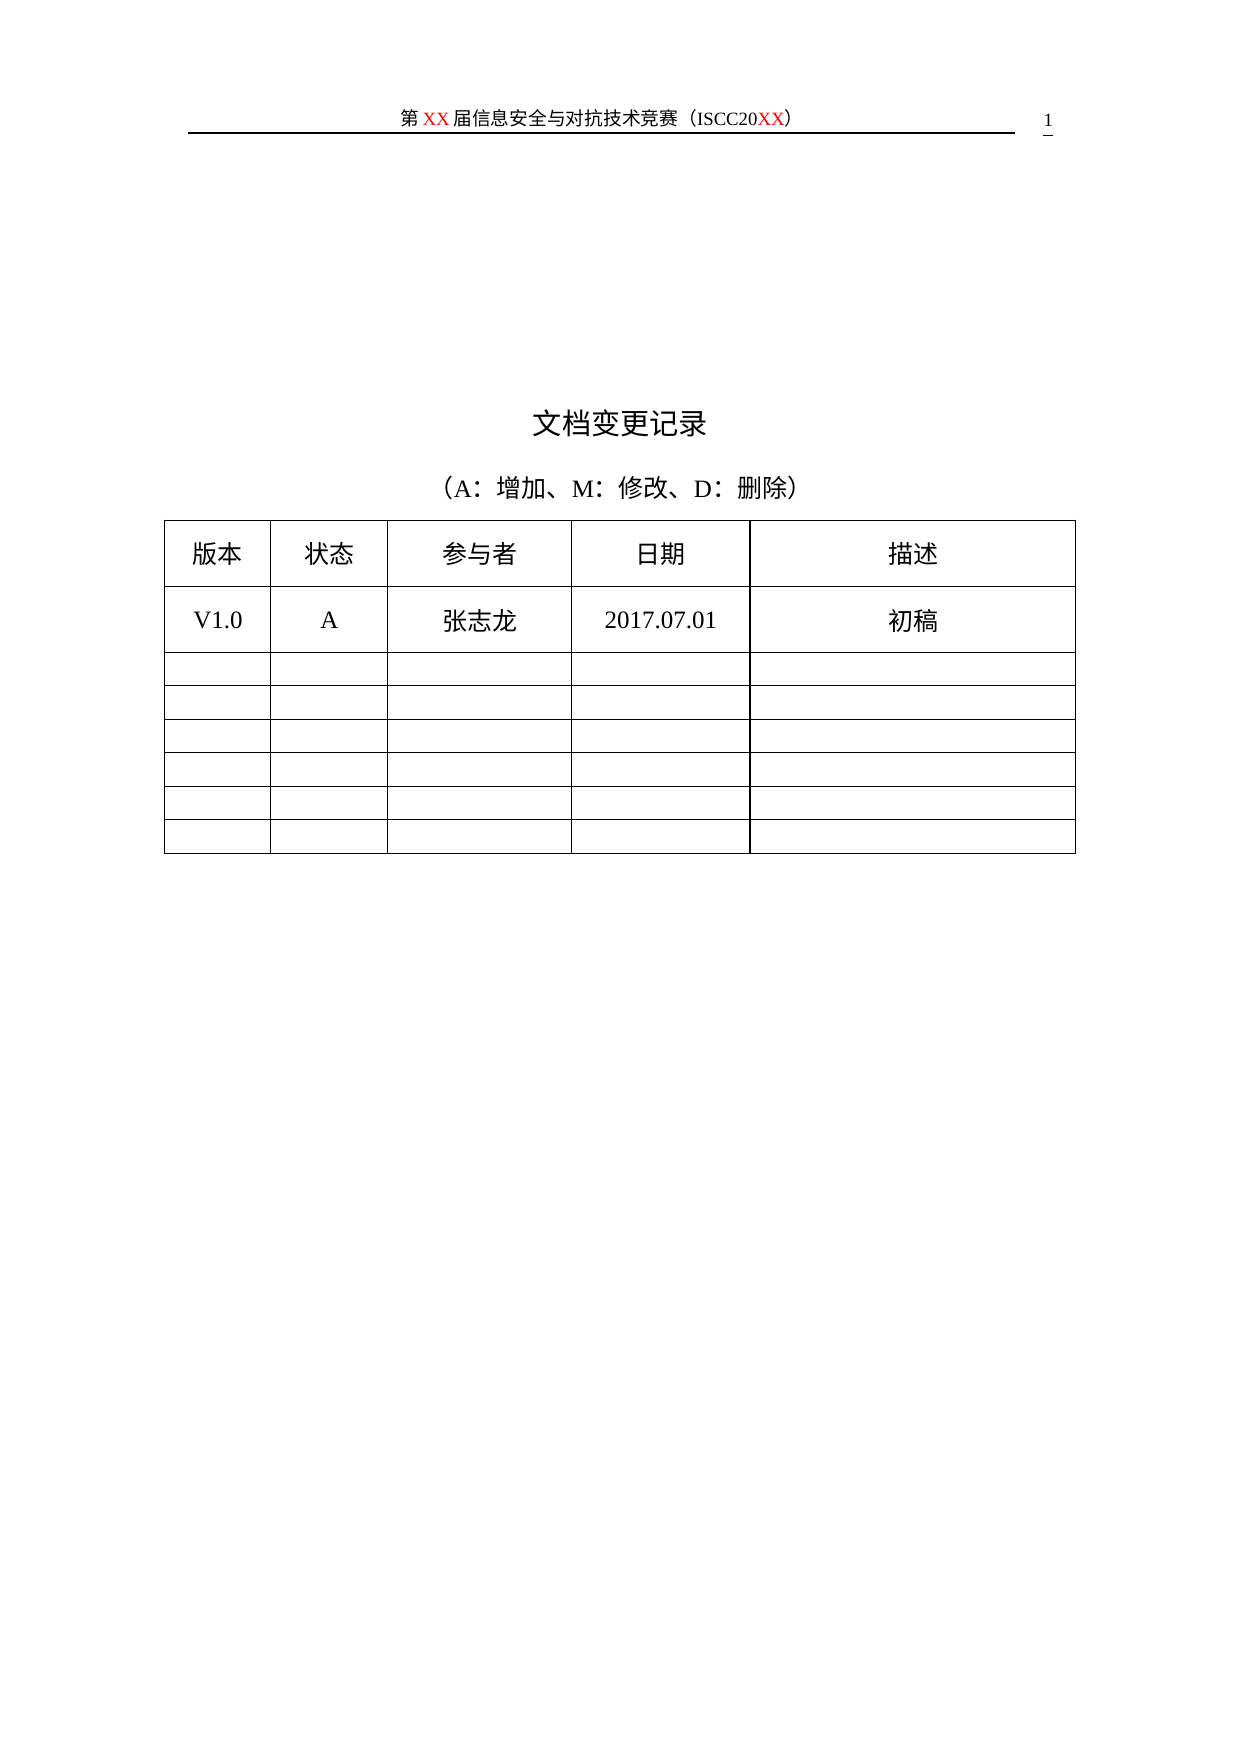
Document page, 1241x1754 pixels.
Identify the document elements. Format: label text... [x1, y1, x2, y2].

table_cell 2017.07.01 [572, 587, 749, 652]
table_cell [751, 820, 1075, 853]
table_header 状态 [271, 521, 387, 586]
table_cell [751, 753, 1075, 786]
table_cell 张志龙 [388, 587, 571, 652]
table_cell [388, 820, 571, 853]
table_header 版本 [165, 521, 270, 586]
table_cell [572, 653, 749, 685]
text 文档变更记录 [187, 389, 1053, 454]
table_cell [165, 720, 270, 752]
table_cell [271, 653, 387, 685]
table_cell [388, 686, 571, 719]
table_cell [165, 686, 270, 719]
table_cell [165, 753, 270, 786]
table_cell [572, 720, 749, 752]
table_cell [165, 820, 270, 853]
table_cell [388, 787, 571, 819]
table_cell [165, 653, 270, 685]
table_header 描述 [751, 521, 1075, 586]
table_header 参与者 [388, 521, 571, 586]
table_cell [271, 820, 387, 853]
table_cell [388, 720, 571, 752]
text （A：增加、M：修改、D：删除） [187, 454, 1053, 519]
table_cell V1.0 [165, 587, 270, 652]
table_cell [271, 686, 387, 719]
table_cell [751, 787, 1075, 819]
table_cell [572, 686, 749, 719]
table_cell A [271, 587, 387, 652]
table_cell [572, 787, 749, 819]
table_cell [751, 720, 1075, 752]
table_cell [388, 653, 571, 685]
table_cell 初稿 [751, 587, 1075, 652]
table_cell [271, 753, 387, 786]
table_cell [751, 686, 1075, 719]
table_cell [388, 753, 571, 786]
table_cell [271, 787, 387, 819]
table_header 日期 [572, 521, 749, 586]
table_cell [572, 820, 749, 853]
table_cell [572, 753, 749, 786]
table_cell [751, 653, 1075, 685]
table_cell [271, 720, 387, 752]
table_cell [165, 787, 270, 819]
